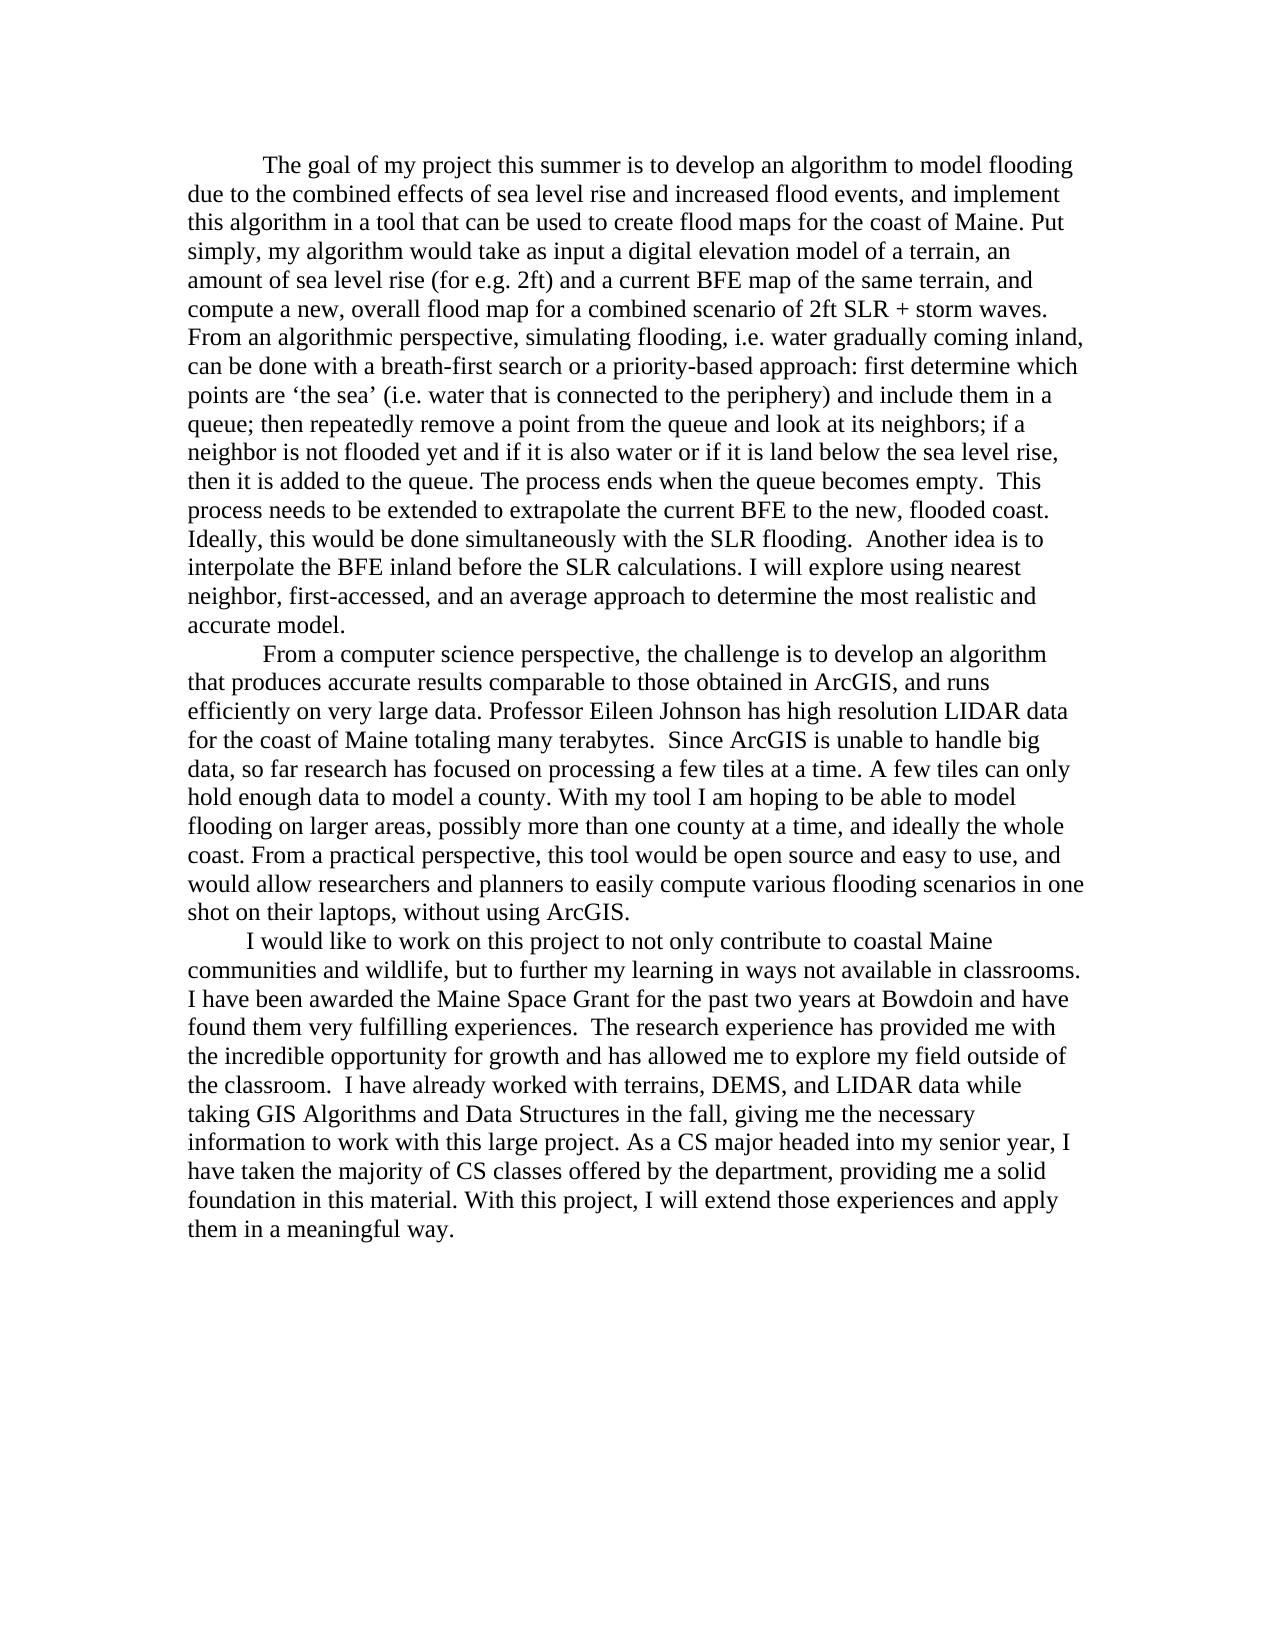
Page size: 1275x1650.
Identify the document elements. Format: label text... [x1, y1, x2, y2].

text From a computer science perspective, the challenge is to develop an algorithm that produces accurate results comparable to those obtained in ArcGIS, and runs efficiently on very large data. Professor Eileen Johnson has high resolution LIDAR data for the coast of Maine totaling many terabytes. Since ArcGIS is unable to handle big data, so far research has focused on processing a few tiles at a time. A few tiles can only hold enough data to model a county. With my tool I am hoping to be able to model flooding on larger areas, possibly more than one county at a time, and ideally the whole coast. From a practical perspective, this tool would be open source and easy to use, and would allow researchers and planners to easily compute various flooding scenarios in one shot on their laptops, without using ArcGIS. [187, 639, 1087, 926]
text The goal of my project this summer is to develop an algorithm to model flooding due to the combined effects of sea level rise and increased flood events, and implement this algorithm in a tool that can be used to create flood maps for the coast of Maine. Put simply, my algorithm would take as input a digital elevation model of a terrain, an amount of sea level rise (for e.g. 2ft) and a current BFE map of the same terrain, and compute a new, overall flood map for a combined scenario of 2ft SLR + storm waves. From an algorithmic perspective, simulating flooding, i.e. water gradually coming inland, can be done with a breath-first search or a priority-based approach: first determine which points are ‘the sea’ (i.e. water that is connected to the periphery) and include them in a queue; then repeatedly remove a point from the queue and look at its neighbors; if a neighbor is not flooded yet and if it is also water or if it is land below the sea level rise, then it is added to the queue. The process ends when the queue becomes empty. This process needs to be extended to extrapolate the current BFE to the new, flooded coast. Ideally, this would be done simultaneously with the SLR flooding. Another idea is to interpolate the BFE inland before the SLR calculations. I will explore using nearest neighbor, first-accessed, and an average approach to determine the most realistic and accurate model. [187, 150, 1087, 639]
text I would like to work on this project to not only contribute to coastal Maine communities and wildlife, but to further my learning in ways not available in classrooms. I have been awarded the Maine Space Grant for the past two years at Bowdoin and have found them very fulfilling experiences. The research experience has provided me with the incredible opportunity for growth and has allowed me to explore my field outside of the classroom. I have already worked with terrains, DEMS, and LIDAR data while taking GIS Algorithms and Data Structures in the fall, giving me the necessary information to work with this large project. As a CS major headed into my senior year, I have taken the majority of CS classes offered by the department, providing me a solid foundation in this material. With this project, I will extend those experiences and apply them in a meaningful way. [187, 926, 1087, 1242]
